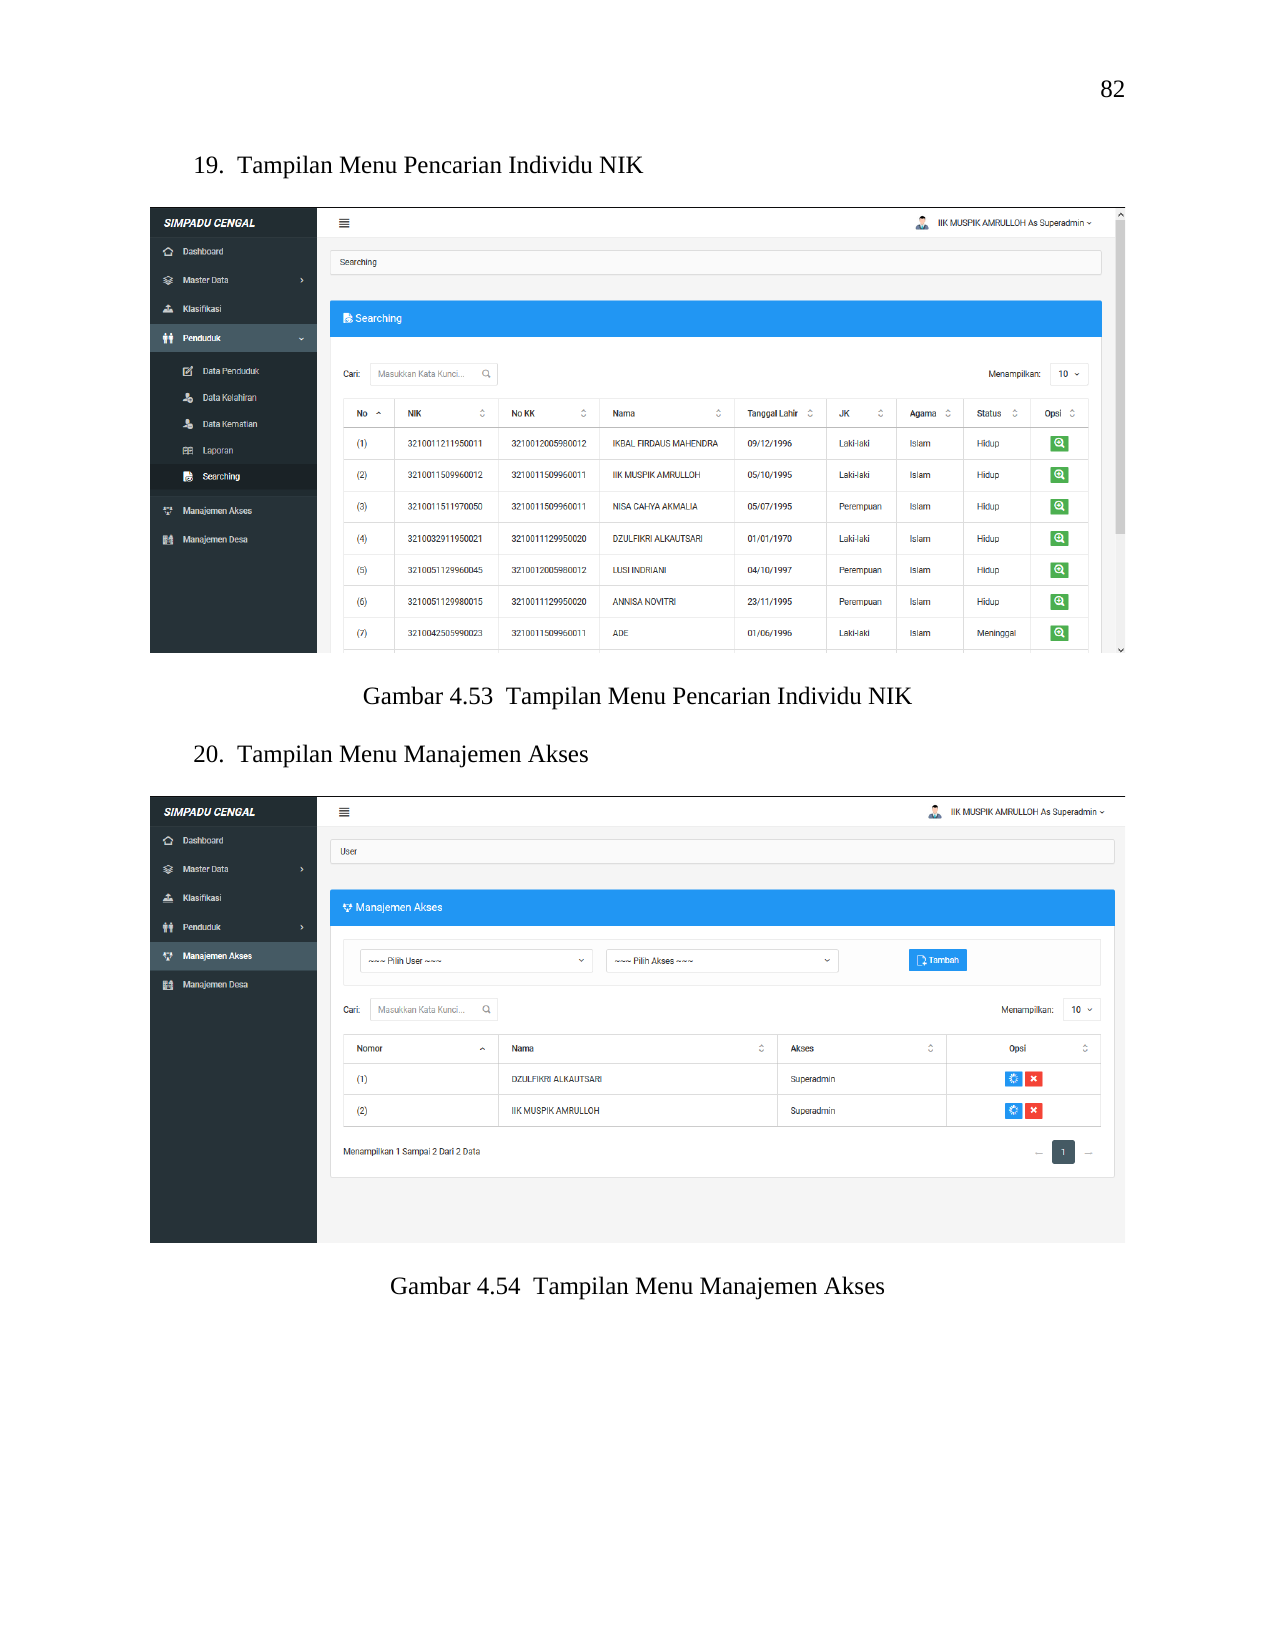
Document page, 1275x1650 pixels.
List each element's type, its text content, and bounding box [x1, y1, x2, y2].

picture [150, 207, 1125, 653]
text Gambar 4.53 Tampilan Menu Pencarian Individu NIK [150, 681, 1125, 710]
picture [150, 796, 1125, 1243]
list Tampilan Menu Pencarian Individu NIK [193, 150, 1125, 179]
list Tampilan Menu Manajemen Akses [193, 739, 1125, 767]
text Gambar 4.54 Tampilan Menu Manajemen Akses [150, 1271, 1125, 1300]
